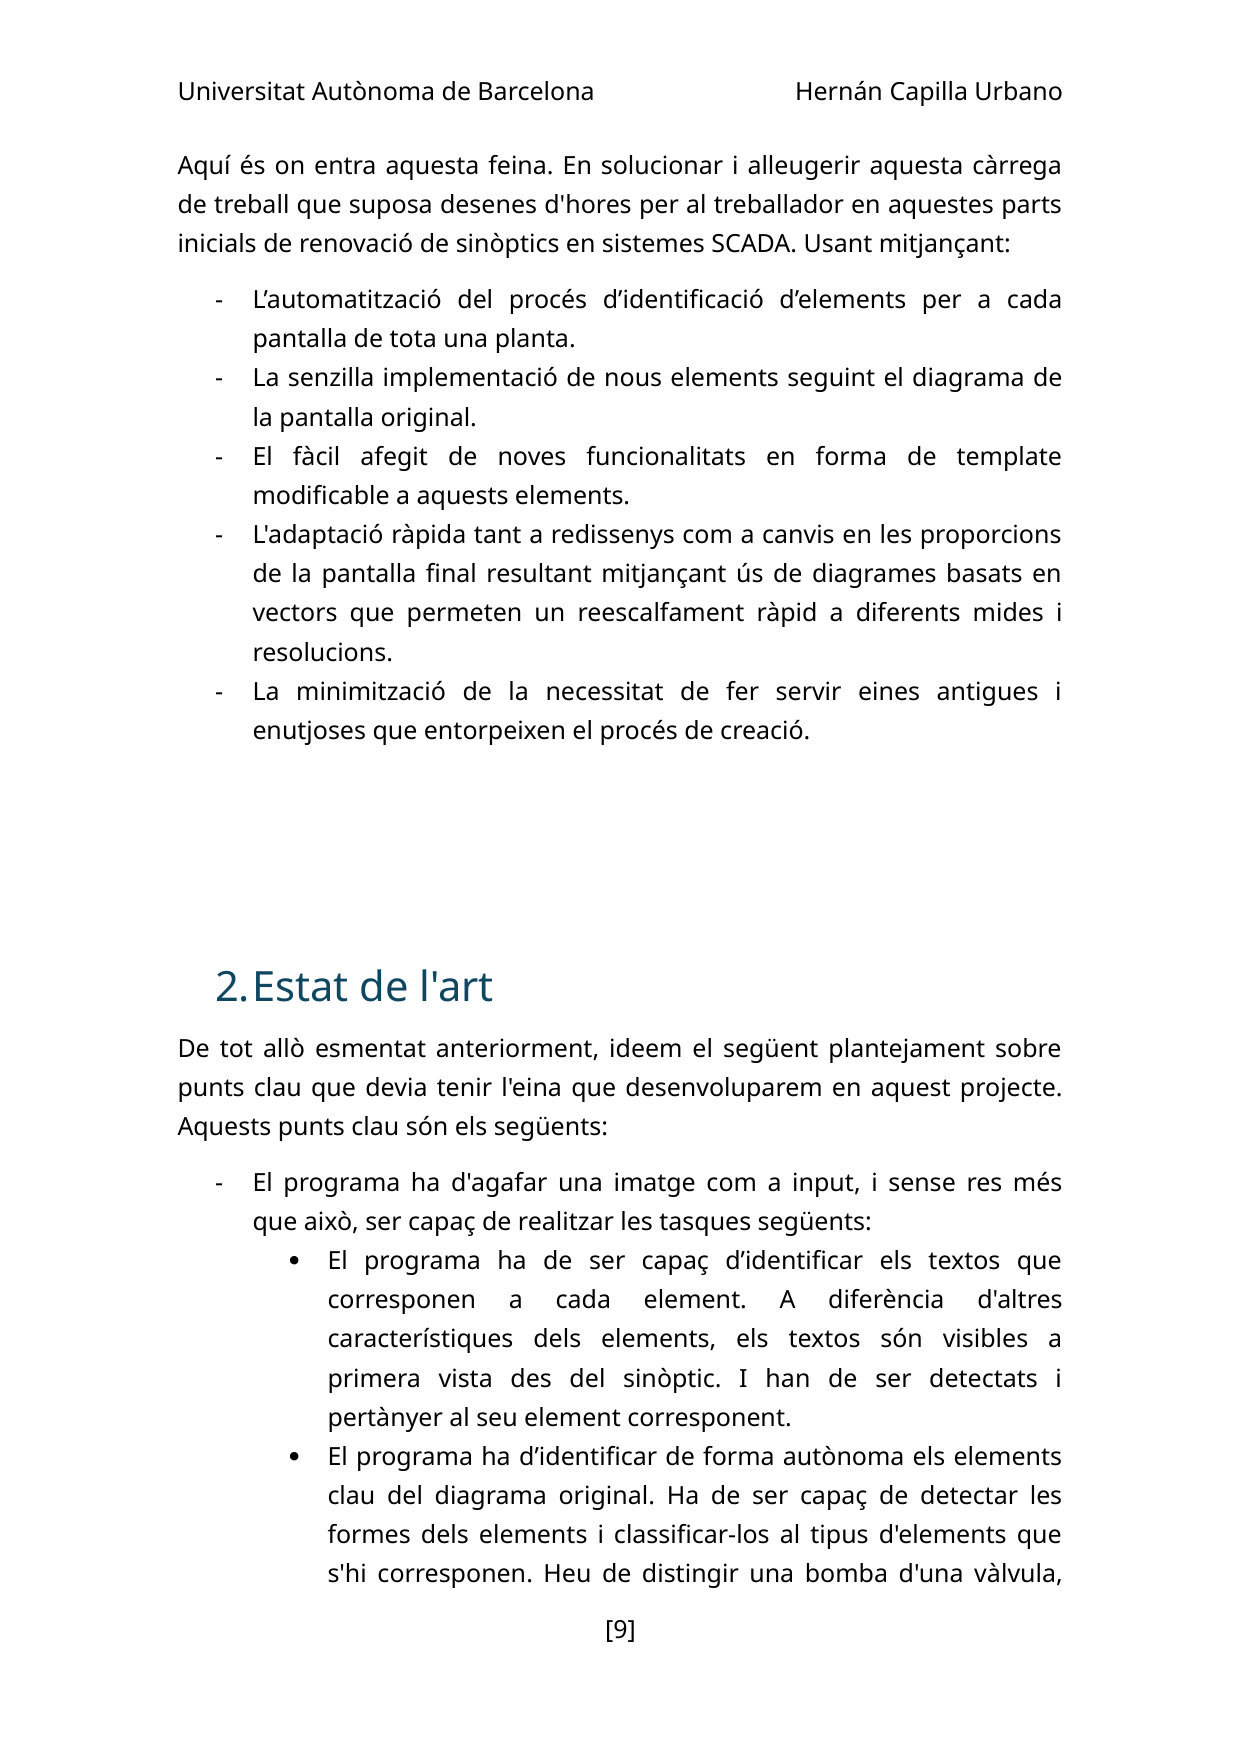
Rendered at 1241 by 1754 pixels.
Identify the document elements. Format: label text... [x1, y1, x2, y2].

text Aquí és on entra aquesta feina. En solucionar i alleugerir aquesta càrrega de treball que suposa desenes d'hores per al treballador en aquestes parts inicials de renovació de sinòptics en sistemes SCADA. Usant mitjançant: [177, 148, 1063, 260]
text De tot allò esmentat anteriorment, ideem el següent plantejament sobre punts clau que devia tenir l'eina que desenvoluparem en aquest projecte. Aquests punts clau són els següents: [177, 1030, 1063, 1143]
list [290, 1439, 1063, 1590]
list L'adaptació ràpida tant a redissenys com a canvis en les proporcions de la pantalla final resultant mitjançant ús de diagrames basats en vectors que permeten un reescalfament ràpid a diferents mides i resolucions. [215, 517, 1063, 668]
subtitle Estat de l'art [215, 957, 1063, 1013]
list La senzilla implementació de nous elements seguint el diagrama de la pantalla original. [215, 360, 1063, 433]
list El programa ha d'agafar una imatge com a input, i sense res més que això, ser capaç de realitzar les tasques següents: [215, 1164, 1063, 1238]
list La minimització de la necessitat de fer servir eines antigues i enutjoses que entorpeixen el procés de creació. [215, 673, 1063, 747]
list L’automatització del procés d’identificació d’elements per a cada pantalla de tota una planta. [215, 282, 1063, 355]
list El programa ha de ser capaç d’identificar els textos que corresponen a cada element. A diferència d'altres característiques dels elements, els textos són visibles a primera vista des del sinòptic. I han de ser detectats i pertànyer al seu element corresponent. [290, 1243, 1063, 1433]
list El fàcil afegit de noves funcionalitats en forma de template modificable a aquests elements. [215, 438, 1063, 512]
